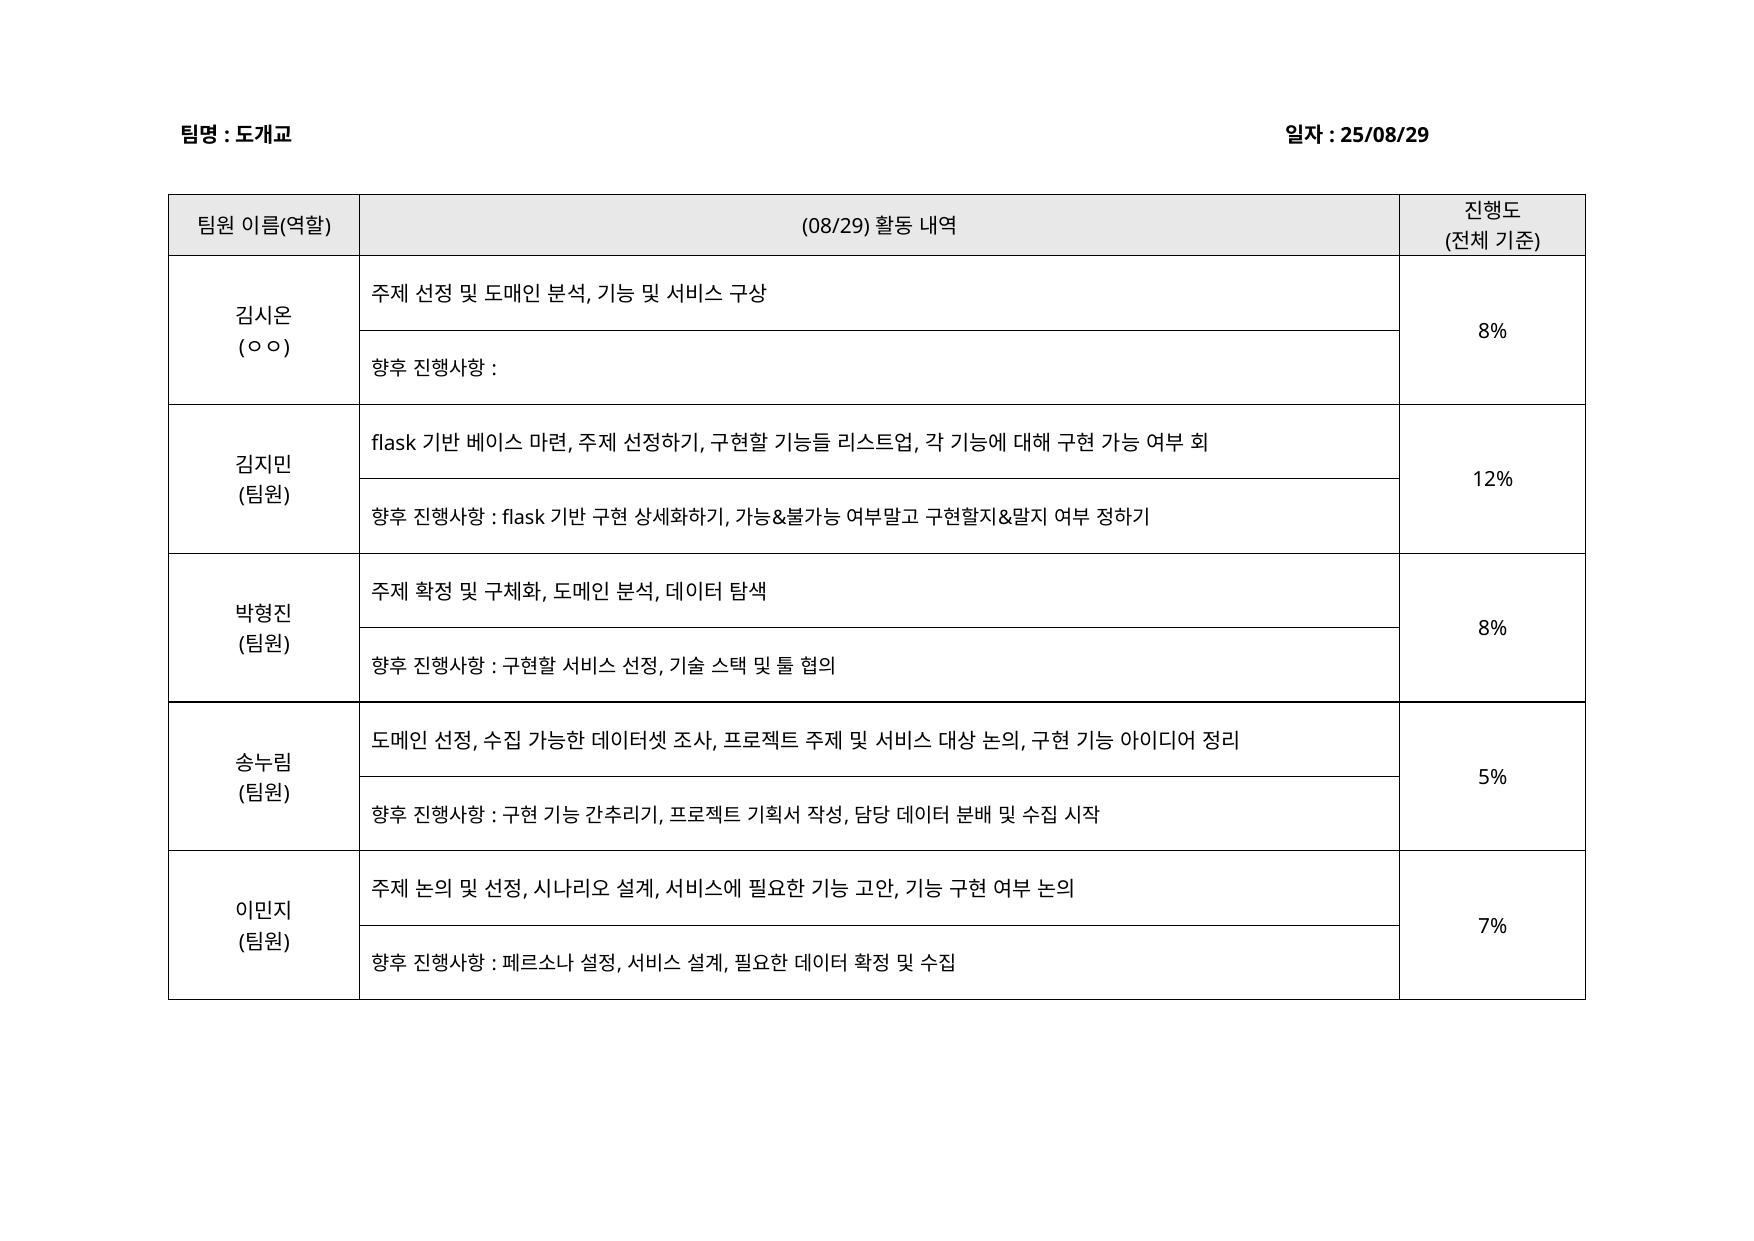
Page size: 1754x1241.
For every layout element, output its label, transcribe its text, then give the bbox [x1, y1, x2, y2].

table_cell 송누림 (팀원) [169, 703, 359, 850]
table_cell flask 기반 베이스 마련, 주제 선정하기, 구현할 기능들 리스트업, 각 기능에 대해 구현 가능 여부 회 [360, 405, 1399, 478]
table_cell 8% [1400, 256, 1585, 404]
table_cell 향후 진행사항 : 구현할 서비스 선정, 기술 스택 및 툴 협의 [360, 628, 1399, 701]
table_header (08/29) 활동 내역 [360, 195, 1399, 255]
table_cell 김시온 (ㅇㅇ) [169, 256, 359, 404]
table_cell 주제 확정 및 구체화, 도메인 분석, 데이터 탐색 [360, 554, 1399, 627]
table_cell 7% [1400, 851, 1585, 999]
table_cell 이민지 (팀원) [169, 851, 359, 999]
table_cell 5% [1400, 703, 1585, 850]
table_cell 김지민 (팀원) [169, 405, 359, 553]
table_header 일자 : 25/08/29 [927, 118, 1586, 148]
table_cell 8% [1400, 554, 1585, 701]
table_cell 12% [1400, 405, 1585, 553]
table_cell 향후 진행사항 : [360, 331, 1399, 404]
table_header 팀명 : 도개교 [169, 118, 927, 148]
table_cell 도메인 선정, 수집 가능한 데이터셋 조사, 프로젝트 주제 및 서비스 대상 논의, 구현 기능 아이디어 정리 [360, 703, 1399, 776]
table_cell 주제 선정 및 도매인 분석, 기능 및 서비스 구상 [360, 256, 1399, 329]
table_cell 주제 논의 및 선정, 시나리오 설계, 서비스에 필요한 기능 고안, 기능 구현 여부 논의 [360, 851, 1399, 924]
table_cell 향후 진행사항 : 구현 기능 간추리기, 프로젝트 기획서 작성, 담당 데이터 분배 및 수집 시작 [360, 777, 1399, 850]
table_cell 박형진 (팀원) [169, 554, 359, 701]
table_header 팀원 이름(역할) [169, 195, 359, 255]
table_cell 향후 진행사항 : flask 기반 구현 상세화하기, 가능&불가능 여부말고 구현할지&말지 여부 정하기 [360, 479, 1399, 553]
table_cell 향후 진행사항 : 페르소나 설정, 서비스 설계, 필요한 데이터 확정 및 수집 [360, 926, 1399, 999]
table_header 진행도 (전체 기준) [1400, 195, 1585, 255]
